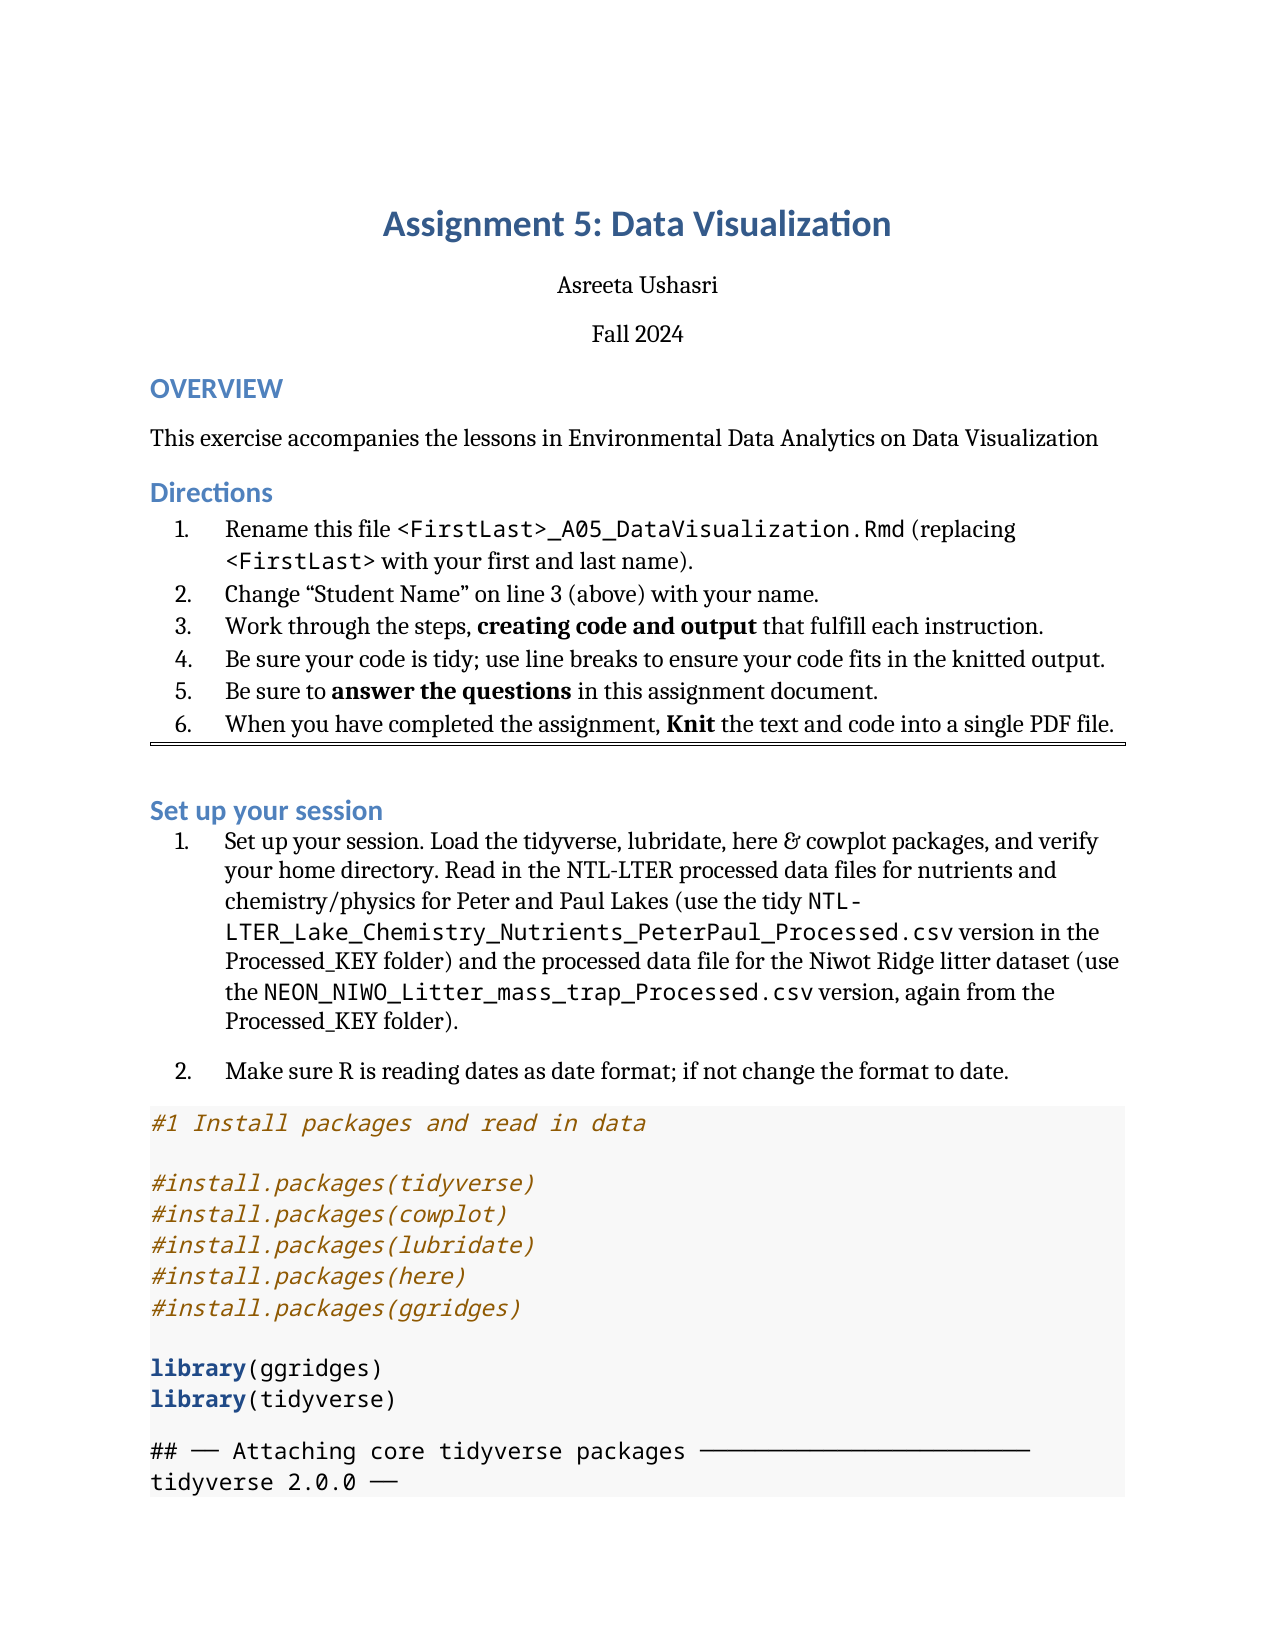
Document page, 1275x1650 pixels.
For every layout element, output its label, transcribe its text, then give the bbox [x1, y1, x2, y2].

list Set up your session. Load the tidyverse, lubridate, here & cowplot packages, and verify your home directory. Read in the NTL-LTER processed data files for nutrients and chemistry/physics for Peter and Paul Lakes (use the tidy NTL-LTER_Lake_Chemistry_Nutrients_PeterPaul_Processed.csv version in the Processed_KEY folder) and the processed data file for the Niwot Ridge litter dataset (use the NEON_NIWO_Litter_mass_trap_Processed.csv version, again from the Processed_KEY folder). [175, 827, 1125, 1036]
text Fall 2024 [150, 320, 1125, 349]
subtitle Directions [150, 474, 1125, 509]
title Assignment 5: Data Visualization [150, 200, 1125, 246]
subtitle OVERVIEW [150, 370, 1125, 406]
list Work through the steps, creating code and output that fulfill each instruction. [175, 612, 1125, 641]
list Be sure your code is tidy; use line breaks to ensure your code fits in the knitted output. [175, 644, 1125, 673]
list Rename this file <FirstLast>_A05_DataVisualization.Rmd (replacing <FirstLast> with your first and last name). [175, 513, 1125, 576]
text Asreeta Ushasri [150, 271, 1125, 299]
text #1 Install packages and read in data #install.packages(tidyverse) #install.packages(cowplot) #install.packages(lubridate) #install.packages(here) #install.packages(ggridges) library(ggridges) library(tidyverse) [150, 1106, 1125, 1414]
list When you have completed the assignment, Knit the text and code into a single PDF file. [175, 709, 1125, 738]
list Make sure R is reading dates as date format; if not change the format to date. [175, 1057, 1125, 1086]
text This exercise accompanies the lessons in Environmental Data Analytics on Data Visualization [150, 424, 1125, 453]
subtitle Set up your session [150, 792, 1125, 827]
list Change “Student Name” on line 3 (above) with your name. [175, 579, 1125, 608]
list Be sure to answer the questions in this assignment document. [175, 677, 1125, 706]
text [150, 1435, 1125, 1497]
